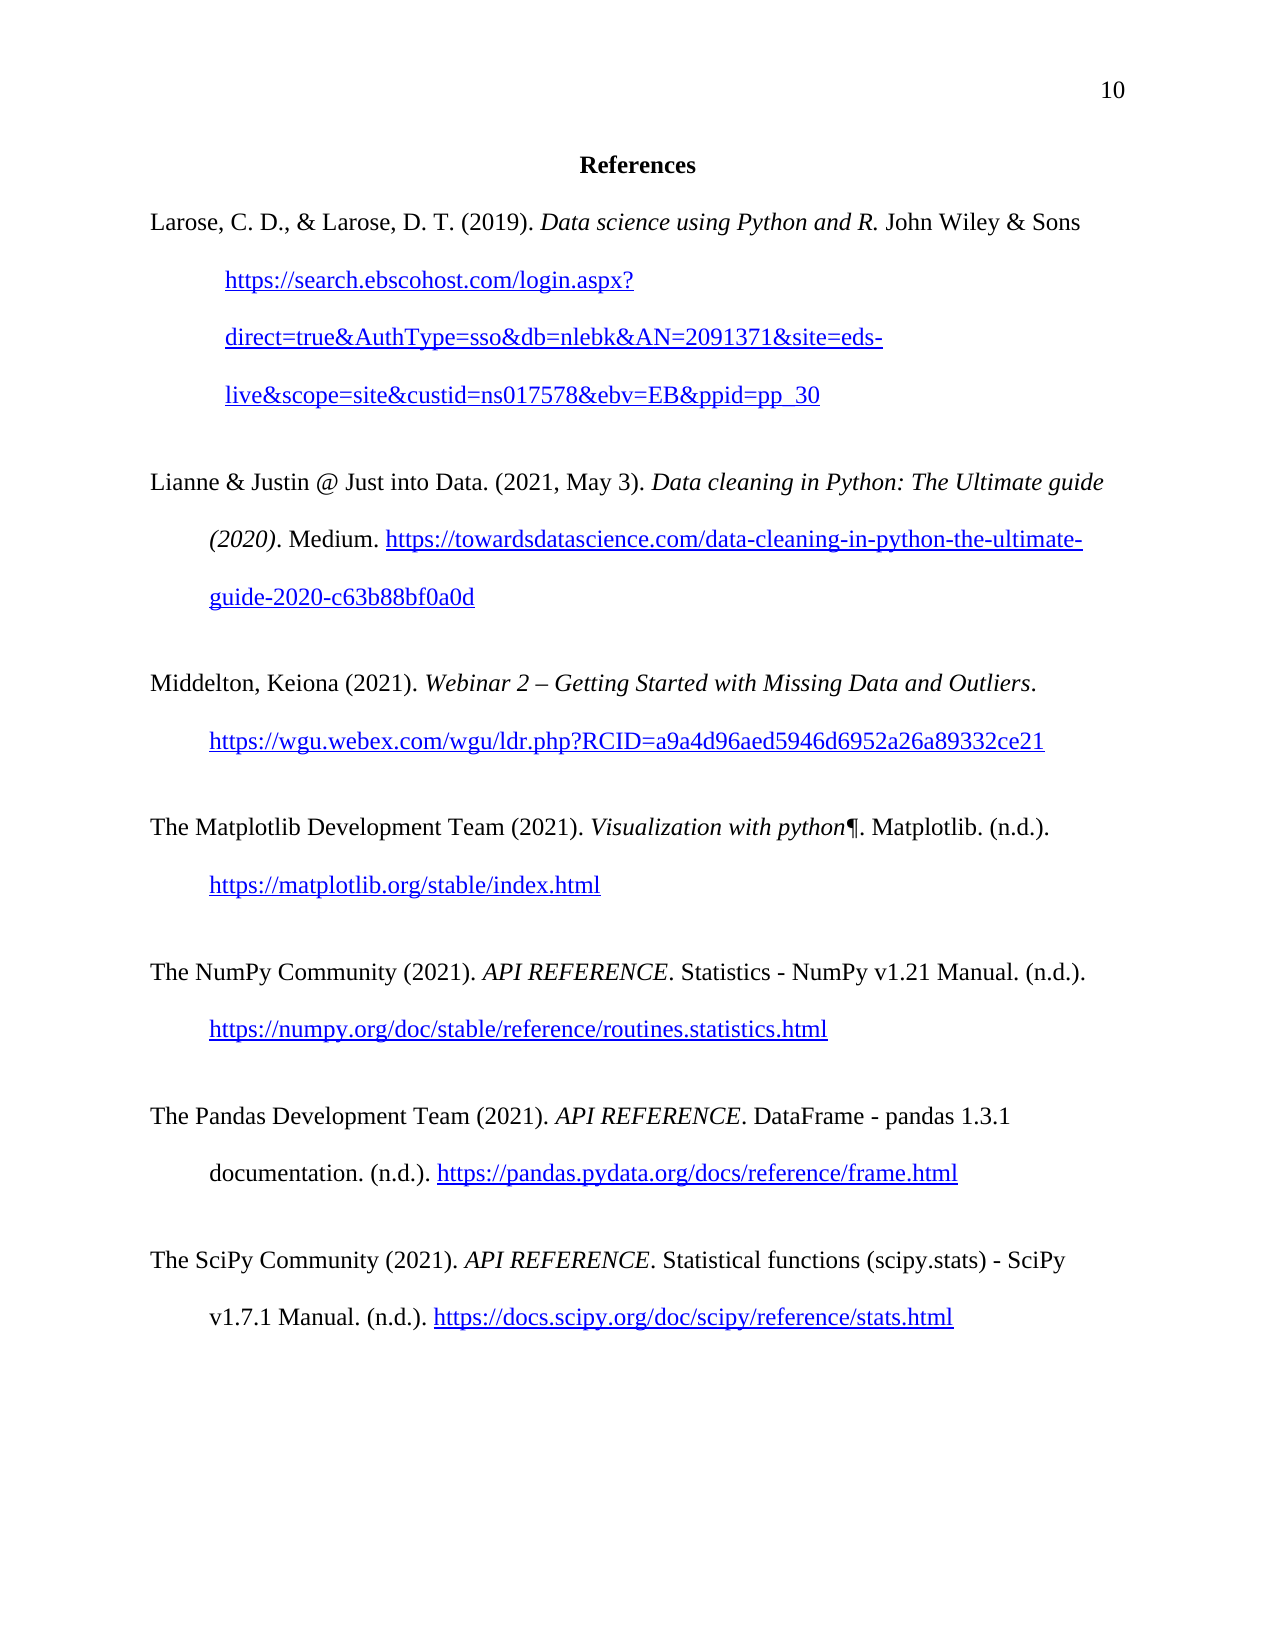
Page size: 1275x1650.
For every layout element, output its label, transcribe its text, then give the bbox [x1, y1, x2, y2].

text The NumPy Community (2021). API REFERENCE. Statistics - NumPy v1.21 Manual. (n.d.). https://numpy.org/doc/stable/reference/routines.statistics.html [150, 957, 1125, 1043]
text Middelton, Keiona (2021). Webinar 2 – Getting Started with Missing Data and Outliers. https://wgu.webex.com/wgu/ldr.php?RCID=a9a4d96aed5946d6952a26a89332ce21 [150, 668, 1125, 754]
text The Matplotlib Development Team (2021). Visualization with python¶. Matplotlib. (n.d.). https://matplotlib.org/stable/index.html [150, 812, 1125, 899]
text Larose, C. D., & Larose, D. T. (2019). Data science using Python and R. John Wiley & Sons [150, 207, 1125, 236]
title References [150, 150, 1125, 179]
text The SciPy Community (2021). API REFERENCE. Statistical functions (scipy.stats) - SciPy v1.7.1 Manual. (n.d.). https://docs.scipy.org/doc/scipy/reference/stats.html [150, 1245, 1125, 1331]
text Lianne & Justin @ Just into Data. (2021, May 3). Data cleaning in Python: The Ultimate guide (2020). Medium. https://towardsdatascience.com/data-cleaning-in-python-the-ultimate-guide-2020-c63b88bf0a0d [150, 467, 1125, 610]
text https://search.ebscohost.com/login.aspx?direct=true&AuthType=sso&db=nlebk&AN=2091371&site=eds-live&scope=site&custid=ns017578&ebv=EB&ppid=pp_30 [225, 265, 1125, 409]
text The Pandas Development Team (2021). API REFERENCE. DataFrame - pandas 1.3.1 documentation. (n.d.). https://pandas.pydata.org/docs/reference/frame.html [150, 1101, 1125, 1187]
